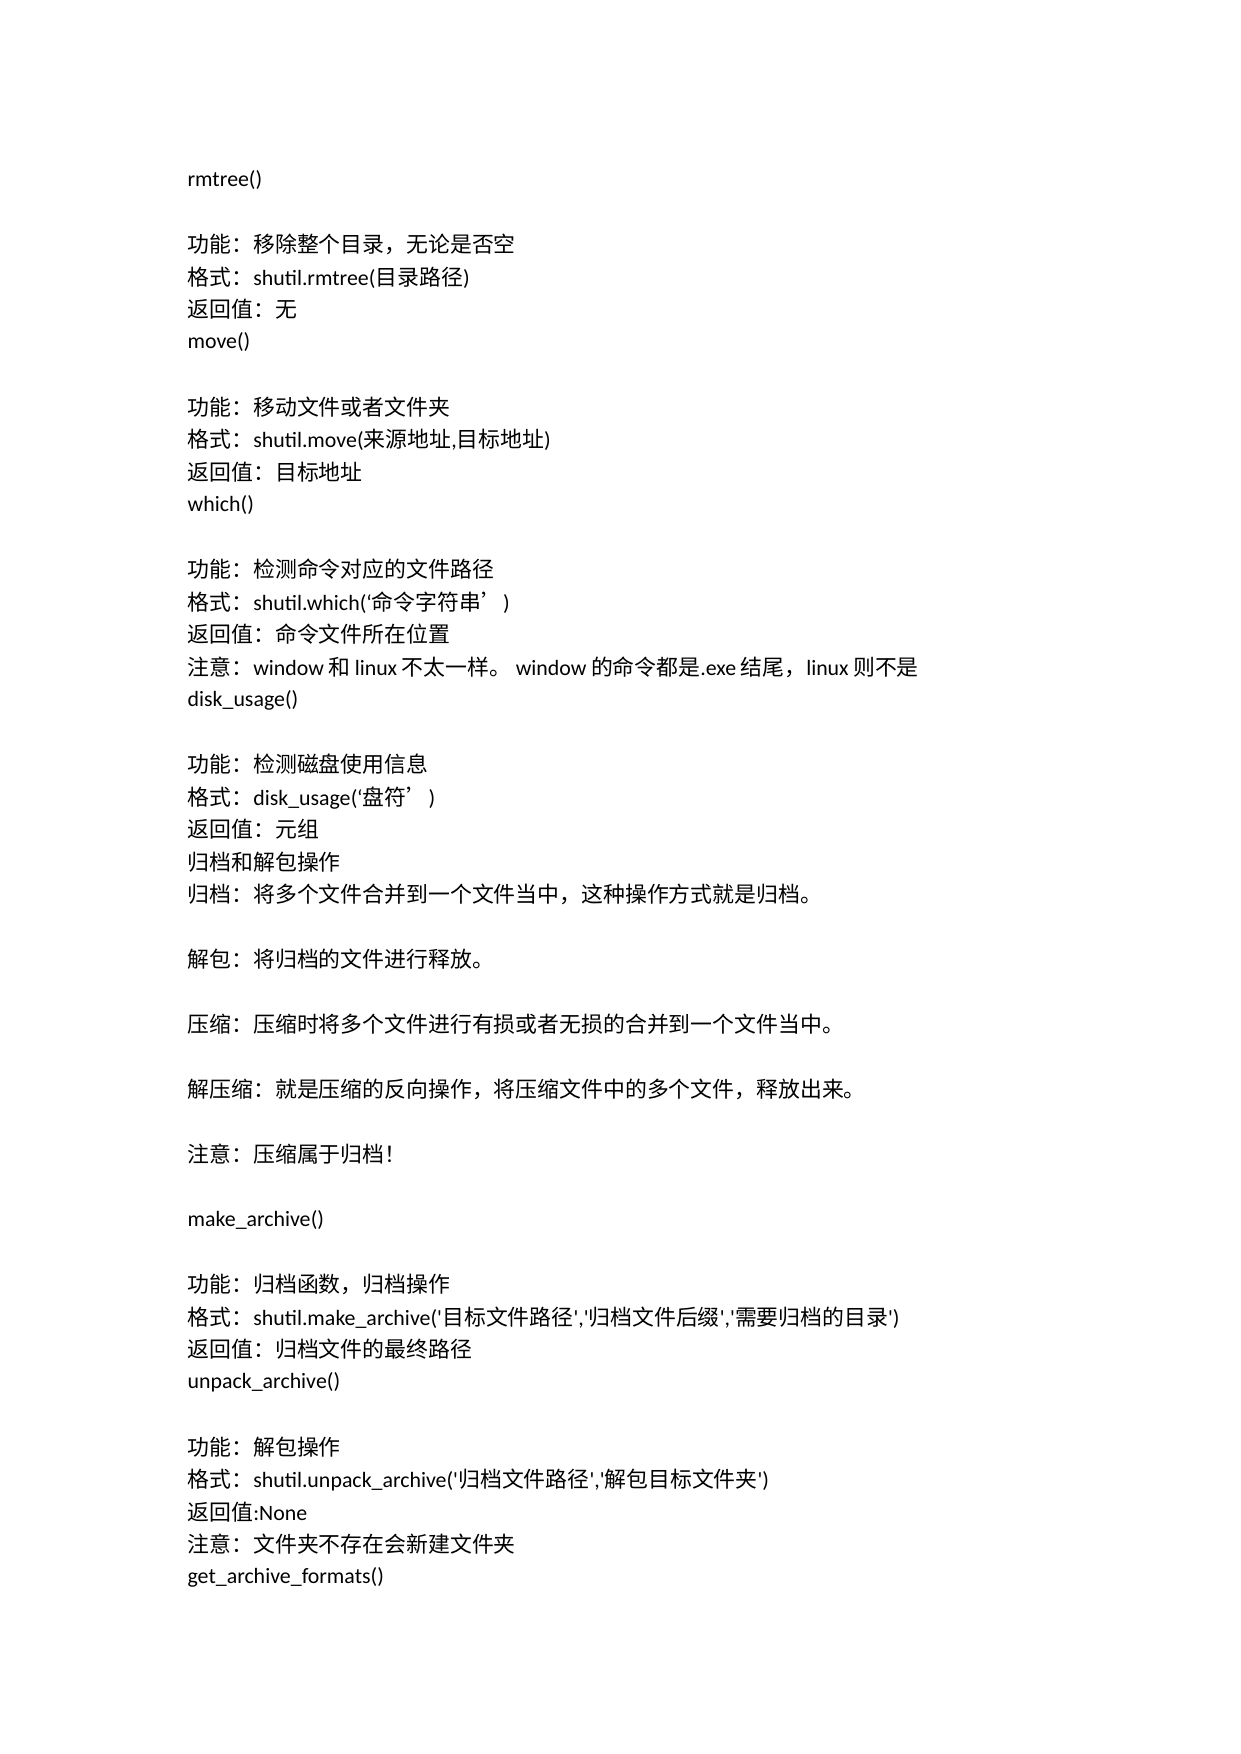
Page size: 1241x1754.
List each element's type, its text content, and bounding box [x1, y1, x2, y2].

text get_archive_formats() [187, 1559, 1053, 1592]
text 解压缩：就是压缩的反向操作，将压缩文件中的多个文件，释放出来。 [187, 1072, 1053, 1104]
text 功能：移动文件或者文件夹 [187, 389, 1053, 422]
text 返回值：命令文件所在位置 [187, 617, 1053, 649]
text 格式：shutil.rmtree(目录路径) [187, 259, 1053, 292]
text 格式：shutil.which(‘命令字符串’) [187, 584, 1053, 617]
text 返回值：目标地址 [187, 454, 1053, 487]
text 返回值:None [187, 1494, 1053, 1527]
text 压缩：压缩时将多个文件进行有损或者无损的合并到一个文件当中。 [187, 1007, 1053, 1039]
text make_archive() [187, 1202, 1053, 1234]
text move() [187, 324, 1053, 357]
text 格式：shutil.unpack_archive('归档文件路径','解包目标文件夹') [187, 1462, 1053, 1494]
text 返回值：归档文件的最终路径 [187, 1332, 1053, 1364]
text 返回值：元组 [187, 812, 1053, 844]
text unpack_archive() [187, 1364, 1053, 1397]
text 返回值：无 [187, 292, 1053, 324]
text which() [187, 487, 1053, 519]
text 格式：shutil.move(来源地址,目标地址) [187, 422, 1053, 454]
text 格式：disk_usage(‘盘符’) [187, 779, 1053, 812]
text 功能：解包操作 [187, 1429, 1053, 1462]
text rmtree() [187, 162, 1053, 194]
text 功能：检测磁盘使用信息 [187, 747, 1053, 779]
text disk_usage() [187, 682, 1053, 714]
text 归档和解包操作 [187, 844, 1053, 877]
text 归档：将多个文件合并到一个文件当中，这种操作方式就是归档。 [187, 877, 1053, 909]
text 功能：归档函数，归档操作 [187, 1267, 1053, 1299]
text 注意：压缩属于归档！ [187, 1137, 1053, 1169]
text 格式：shutil.make_archive('目标文件路径','归档文件后缀','需要归档的目录') [187, 1299, 1053, 1332]
text 功能：移除整个目录，无论是否空 [187, 227, 1053, 259]
text 解包：将归档的文件进行释放。 [187, 942, 1053, 974]
text 功能：检测命令对应的文件路径 [187, 552, 1053, 584]
text 注意：文件夹不存在会新建文件夹 [187, 1527, 1053, 1559]
text 注意：window和linux不太一样。 window的命令都是.exe结尾，linux则不是 [187, 649, 1053, 682]
